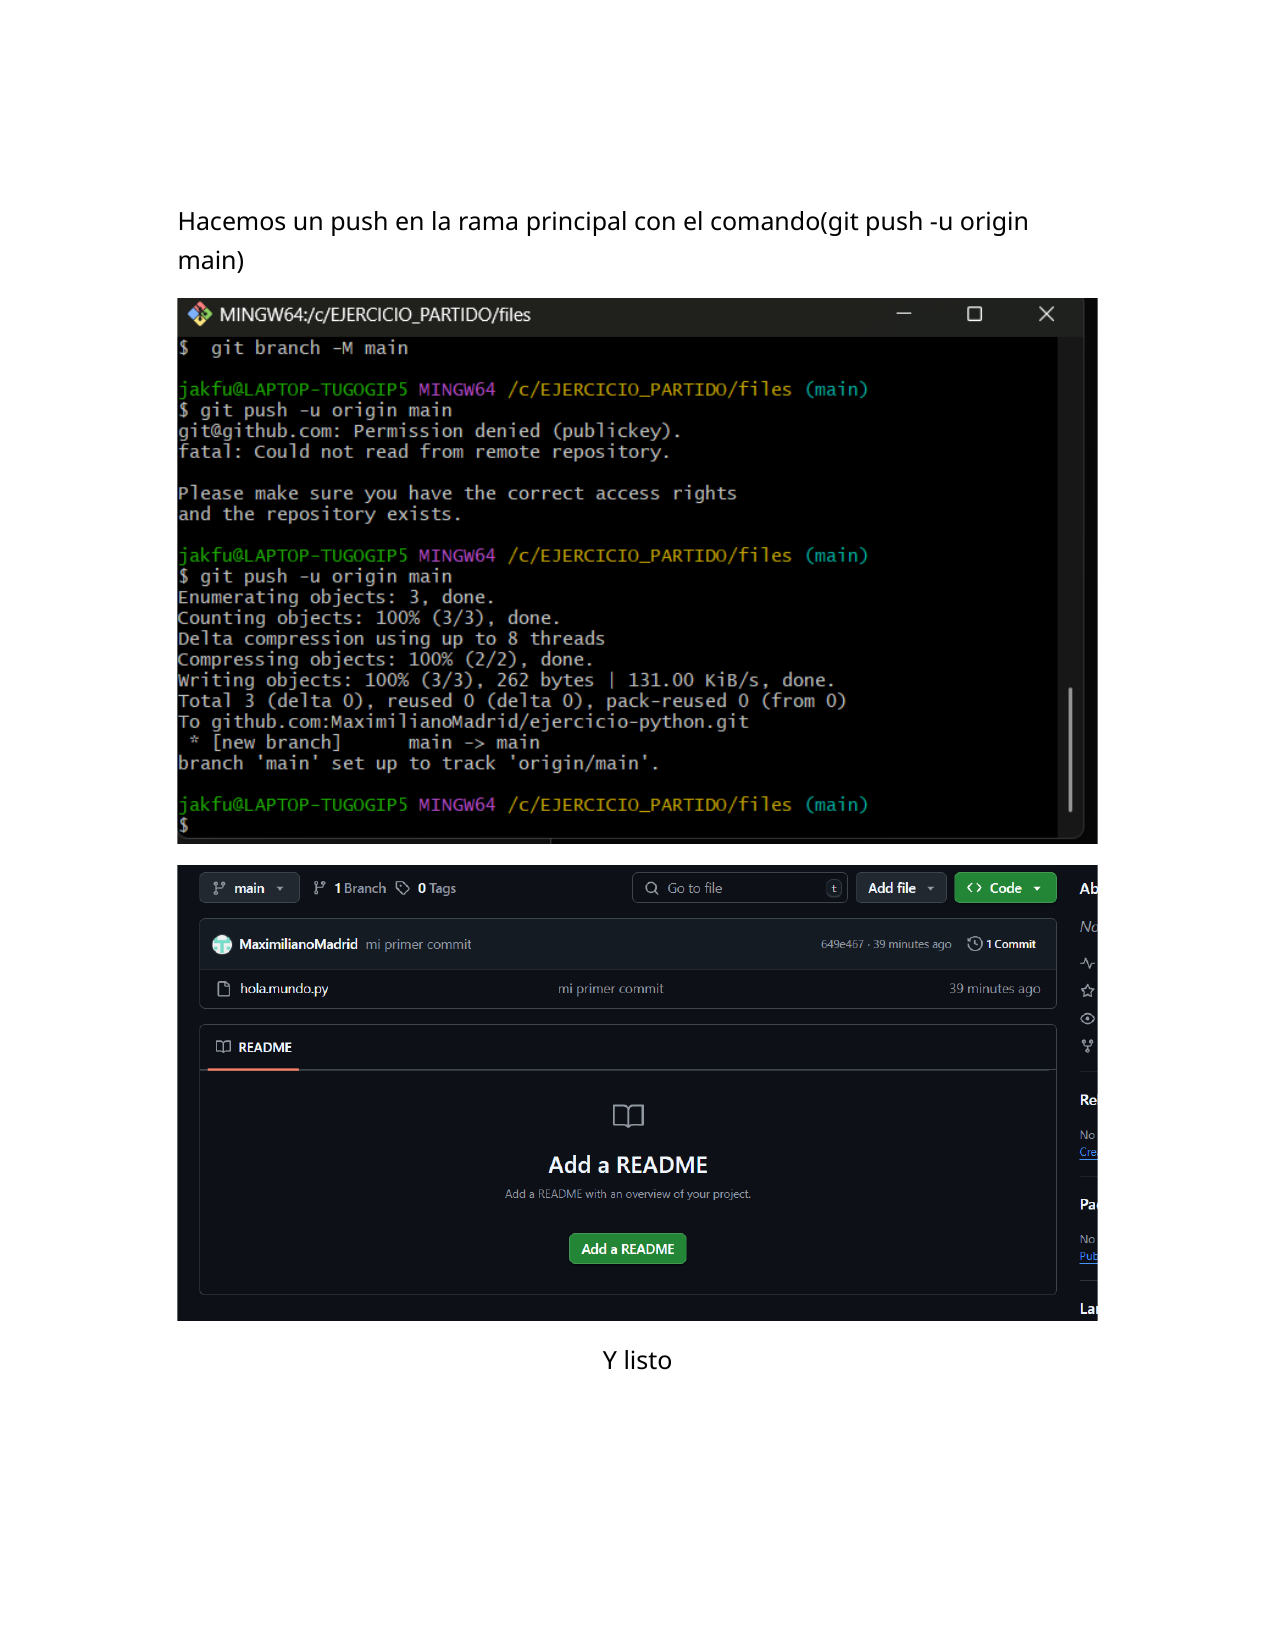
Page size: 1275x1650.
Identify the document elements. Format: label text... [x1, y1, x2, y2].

text Y listo [177, 1342, 1098, 1376]
text Hacemos un push en la rama principal con el comando(git push -u origin main) [177, 203, 1098, 277]
picture [177, 865, 1098, 1321]
picture [177, 298, 1098, 844]
